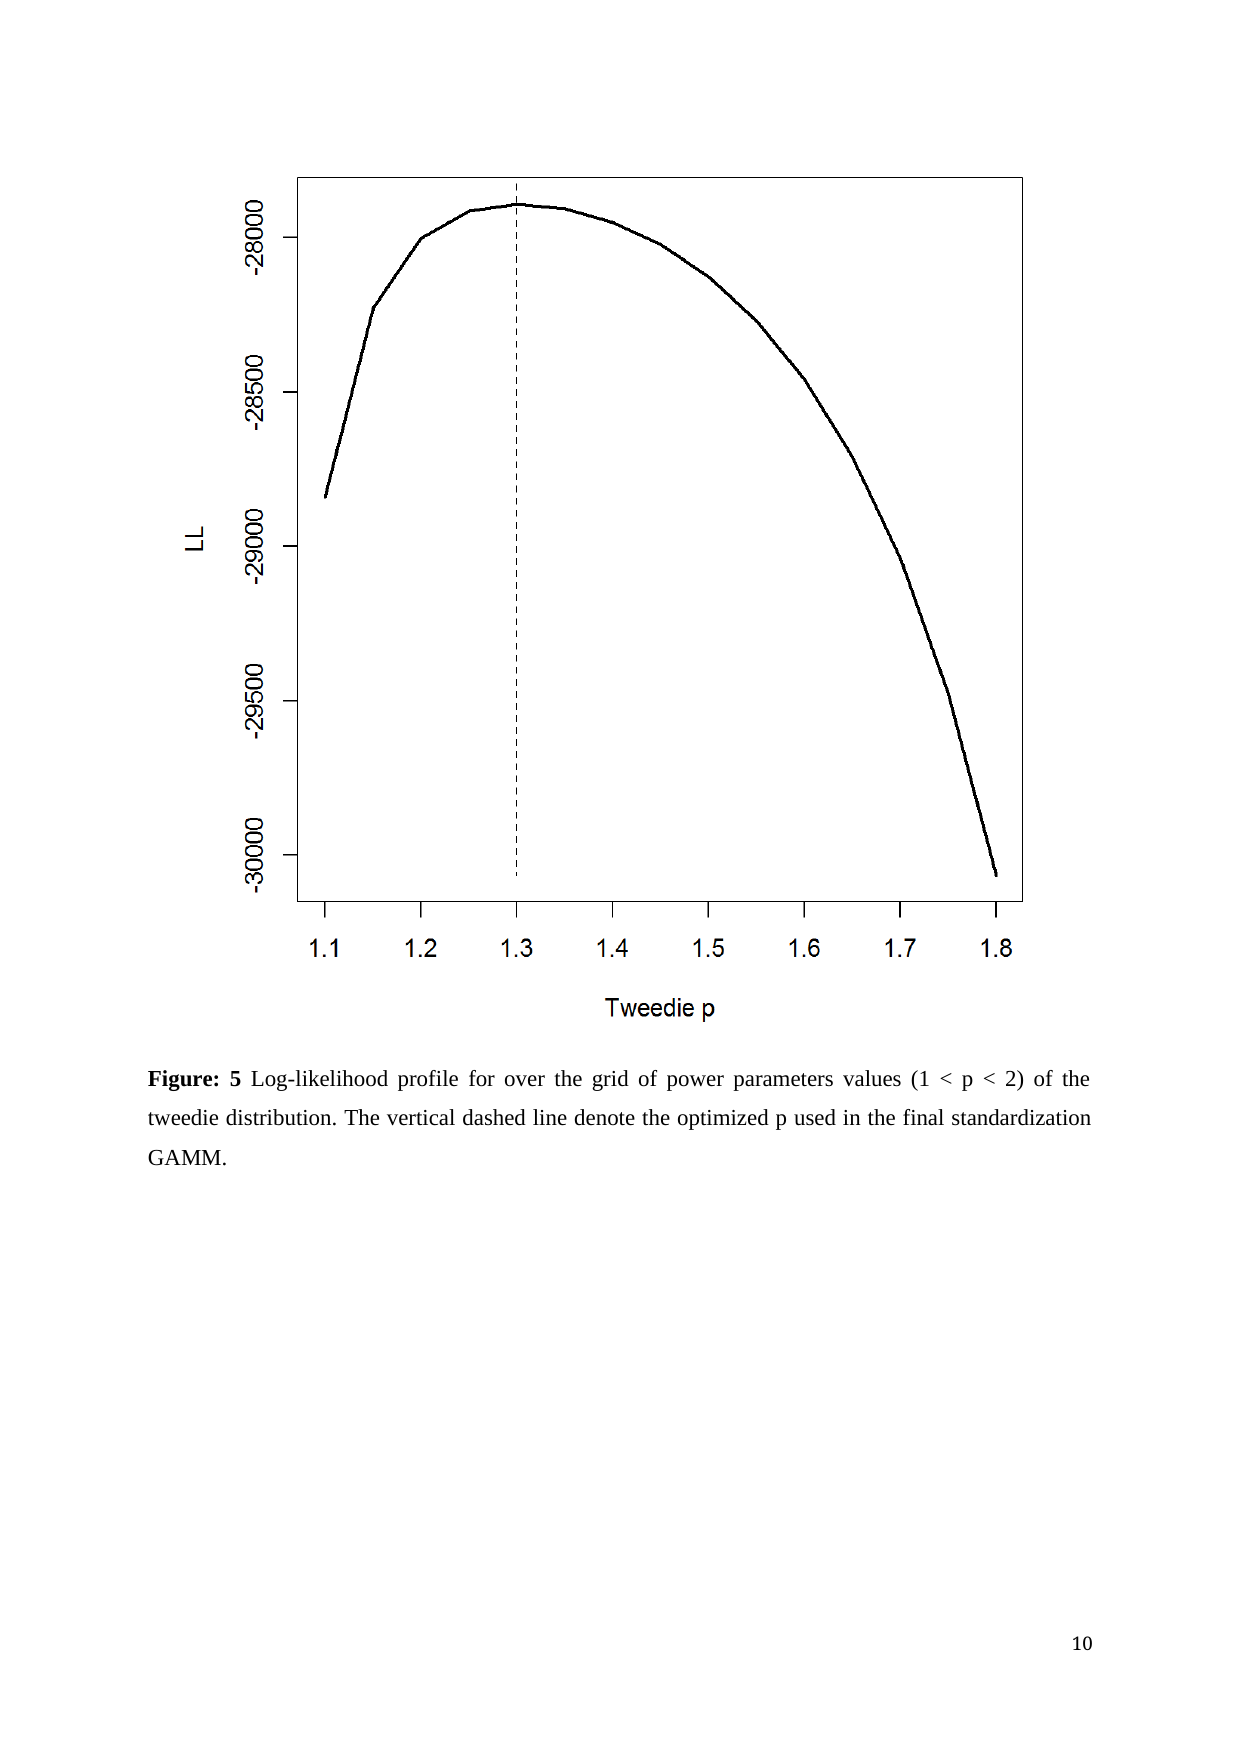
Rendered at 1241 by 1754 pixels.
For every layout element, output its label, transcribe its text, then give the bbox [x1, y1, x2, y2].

text Figure: 5 Log-likelihood profile for over the grid of power parameters values (1 < p < 2) of the tweedie distribution. The vertical dashed line denote the optimized p used in the final standardization GAMM. [148, 1065, 1092, 1170]
picture [147, 147, 1053, 1053]
